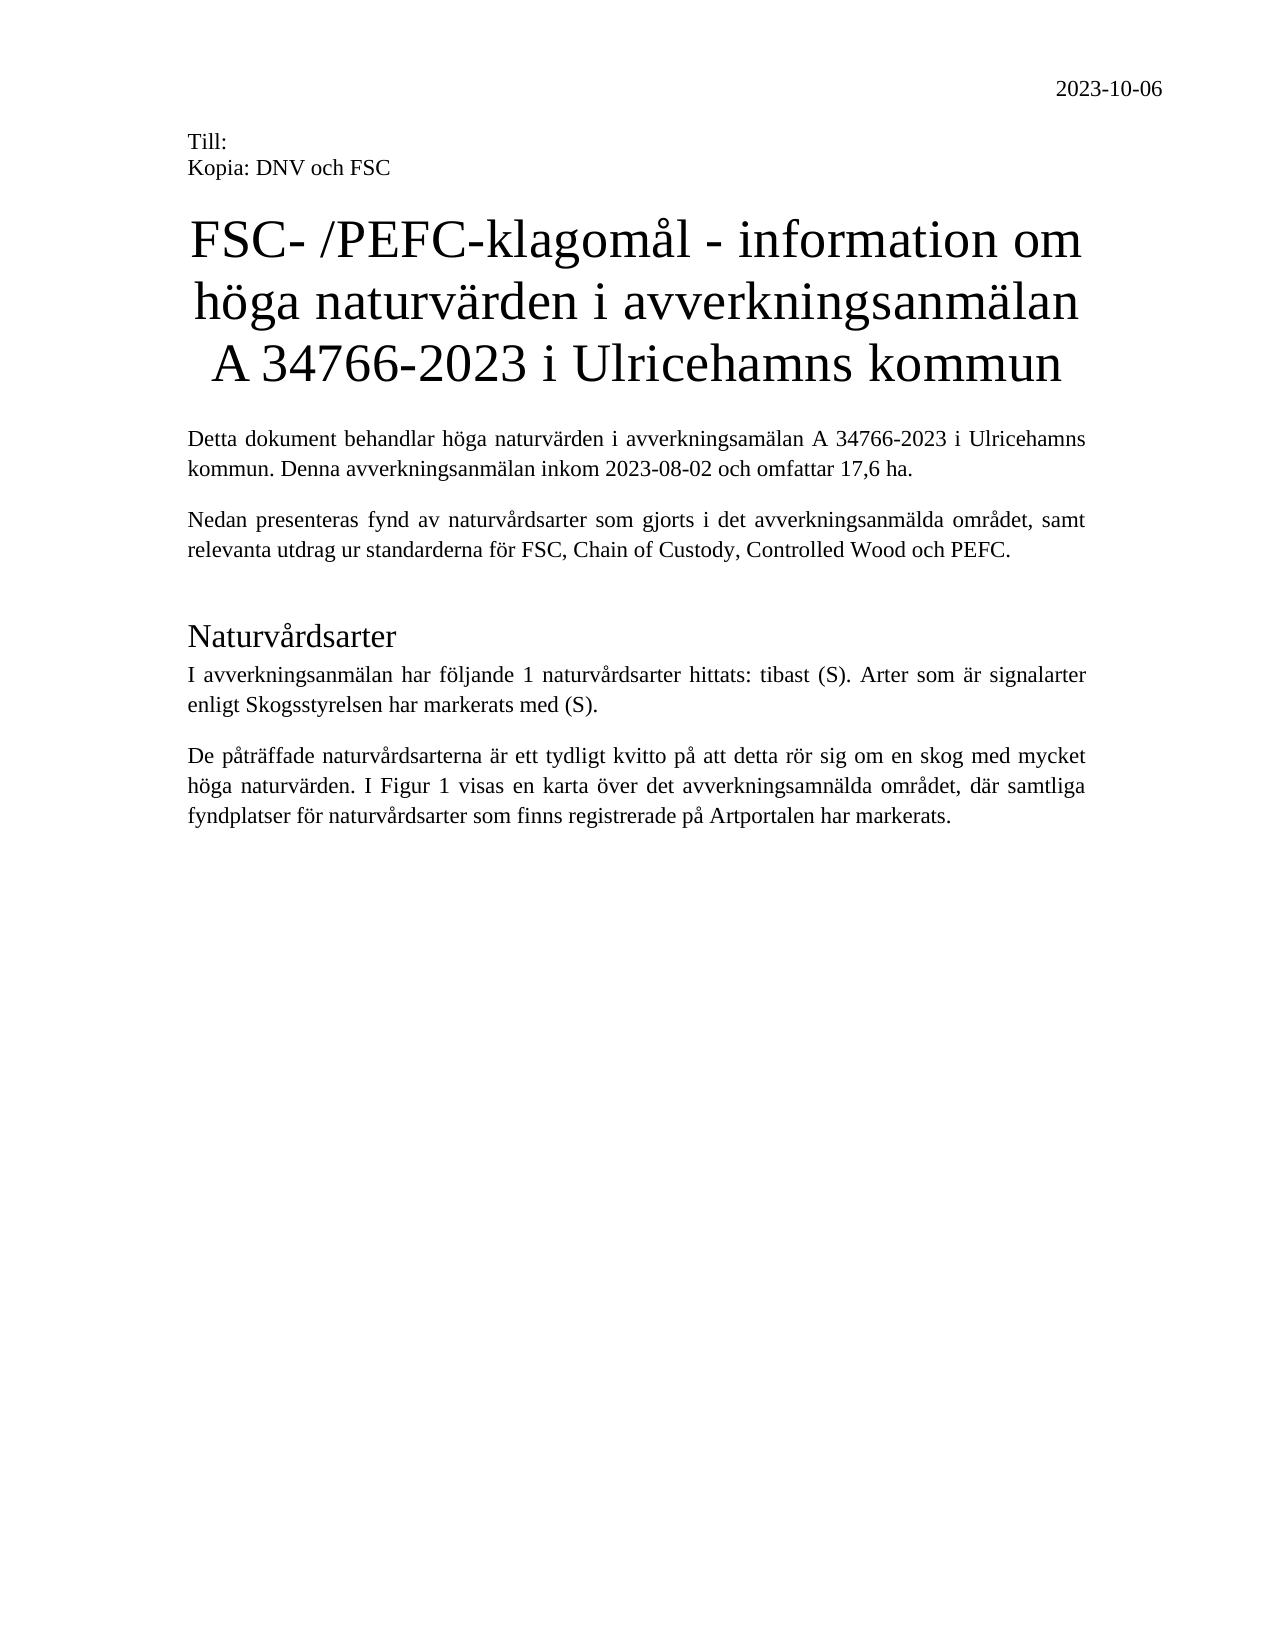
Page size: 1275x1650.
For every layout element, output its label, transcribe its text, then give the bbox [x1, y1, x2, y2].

subtitle Naturvårdsarter [187, 617, 1087, 655]
text I avverkningsanmälan har följande 1 naturvårdsarter hittats: tibast (S). Arter som är signalarter enligt Skogsstyrelsen har markerats med (S). [187, 661, 1087, 717]
text Nedan presenteras fynd av naturvårdsarter som gjorts i det avverkningsanmälda området, samt relevanta utdrag ur standarderna för FSC, Chain of Custody, Controlled Wood och PEFC. [187, 506, 1087, 563]
text Detta dokument behandlar höga naturvärden i avverkningsamälan A 34766-2023 i Ulricehamns kommun. Denna avverkningsanmälan inkom 2023-08-02 och omfattar 17,6 ha. [187, 425, 1087, 481]
text De påträffade naturvårdsarterna är ett tydligt kvitto på att detta rör sig om en skog med mycket höga naturvärden. I Figur 1 visas en karta över det avverkningsamnälda området, där samtliga fyndplatser för naturvårdsarter som finns registrerade på Artportalen har markerats. [187, 742, 1087, 829]
title FSC- /PEFC-klagomål - information om höga naturvärden i avverkningsanmälan A 34766-2023 i Ulricehamns kommun [187, 207, 1087, 394]
